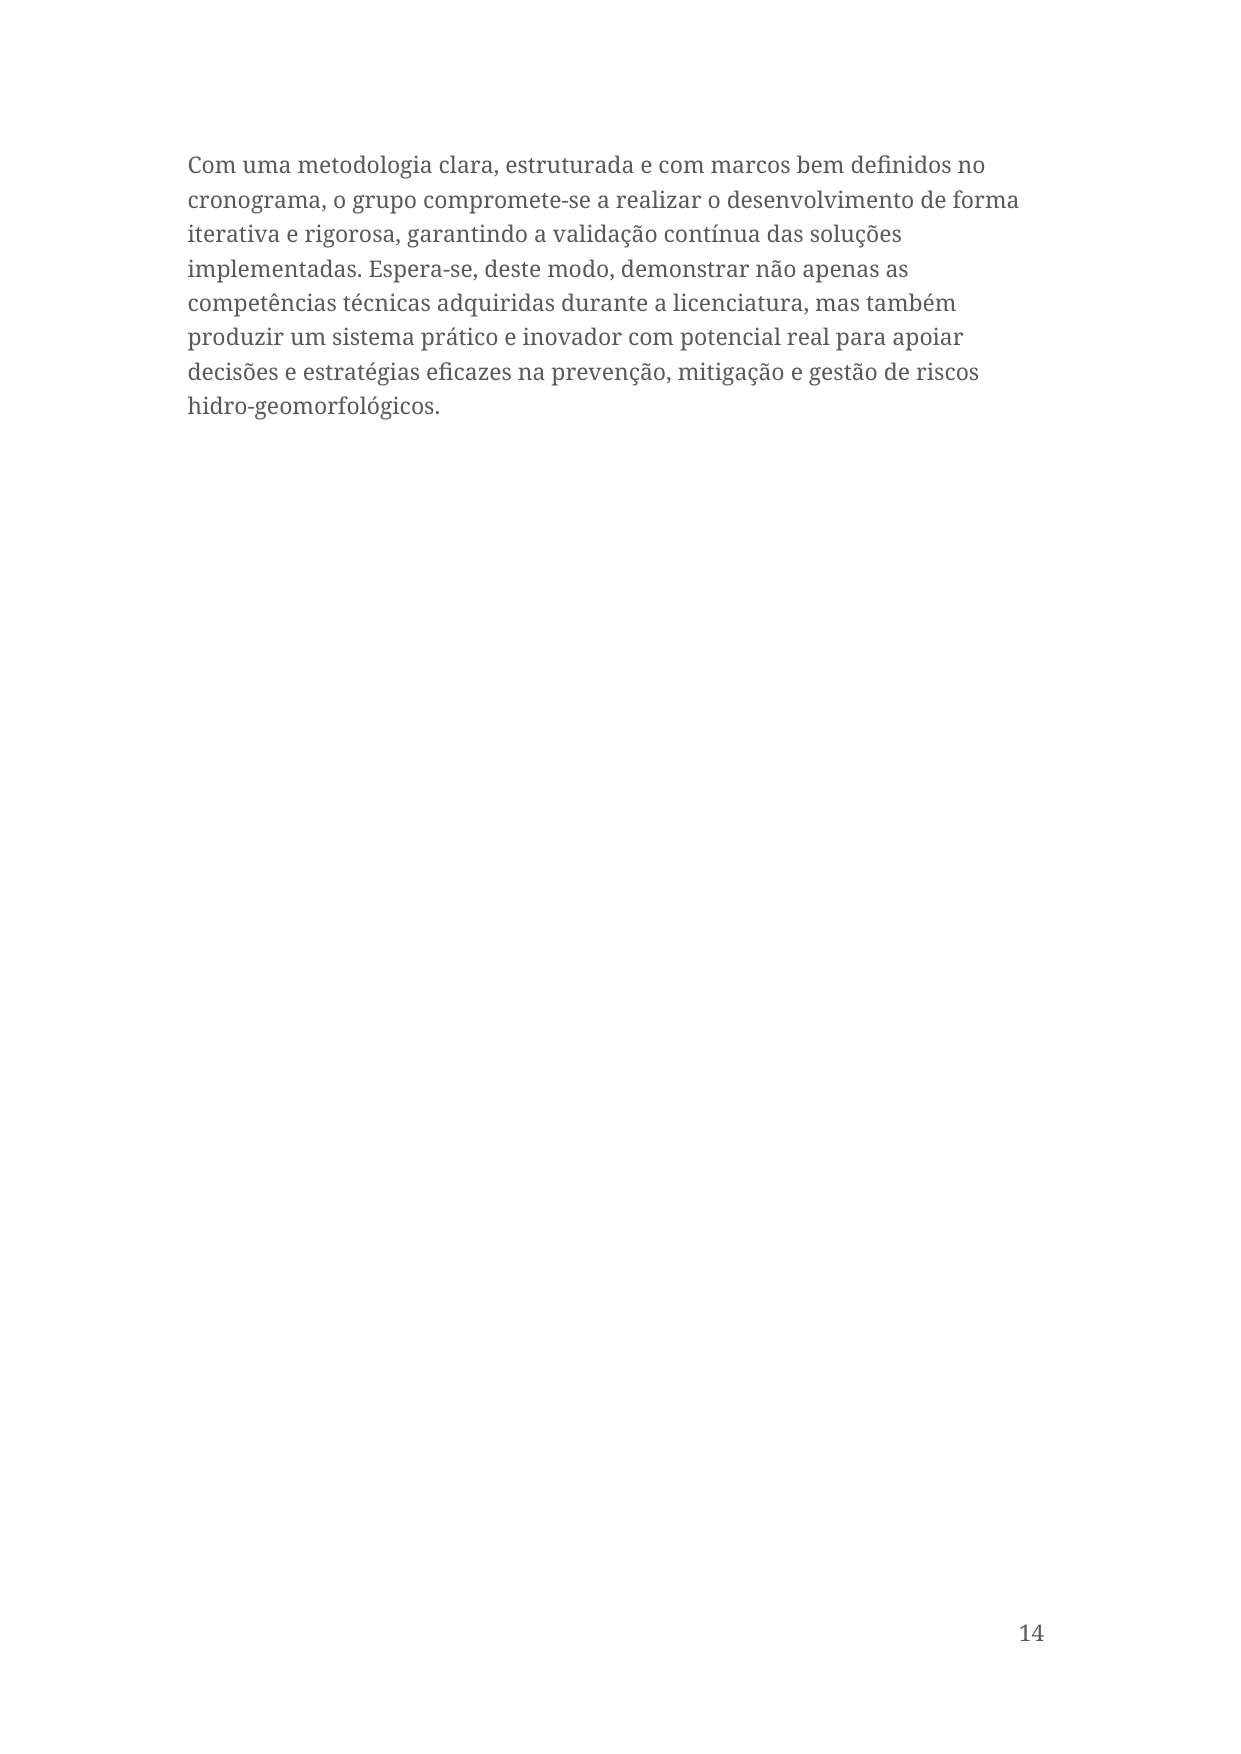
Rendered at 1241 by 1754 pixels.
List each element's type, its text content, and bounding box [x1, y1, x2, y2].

text Com uma metodologia clara, estruturada e com marcos bem definidos no cronograma, o grupo compromete-se a realizar o desenvolvimento de forma iterativa e rigorosa, garantindo a validação contínua das soluções implementadas. Espera-se, deste modo, demonstrar não apenas as competências técnicas adquiridas durante a licenciatura, mas também produzir um sistema prático e inovador com potencial real para apoiar decisões e estratégias eficazes na prevenção, mitigação e gestão de riscos hidro-geomorfológicos. [187, 149, 1044, 421]
